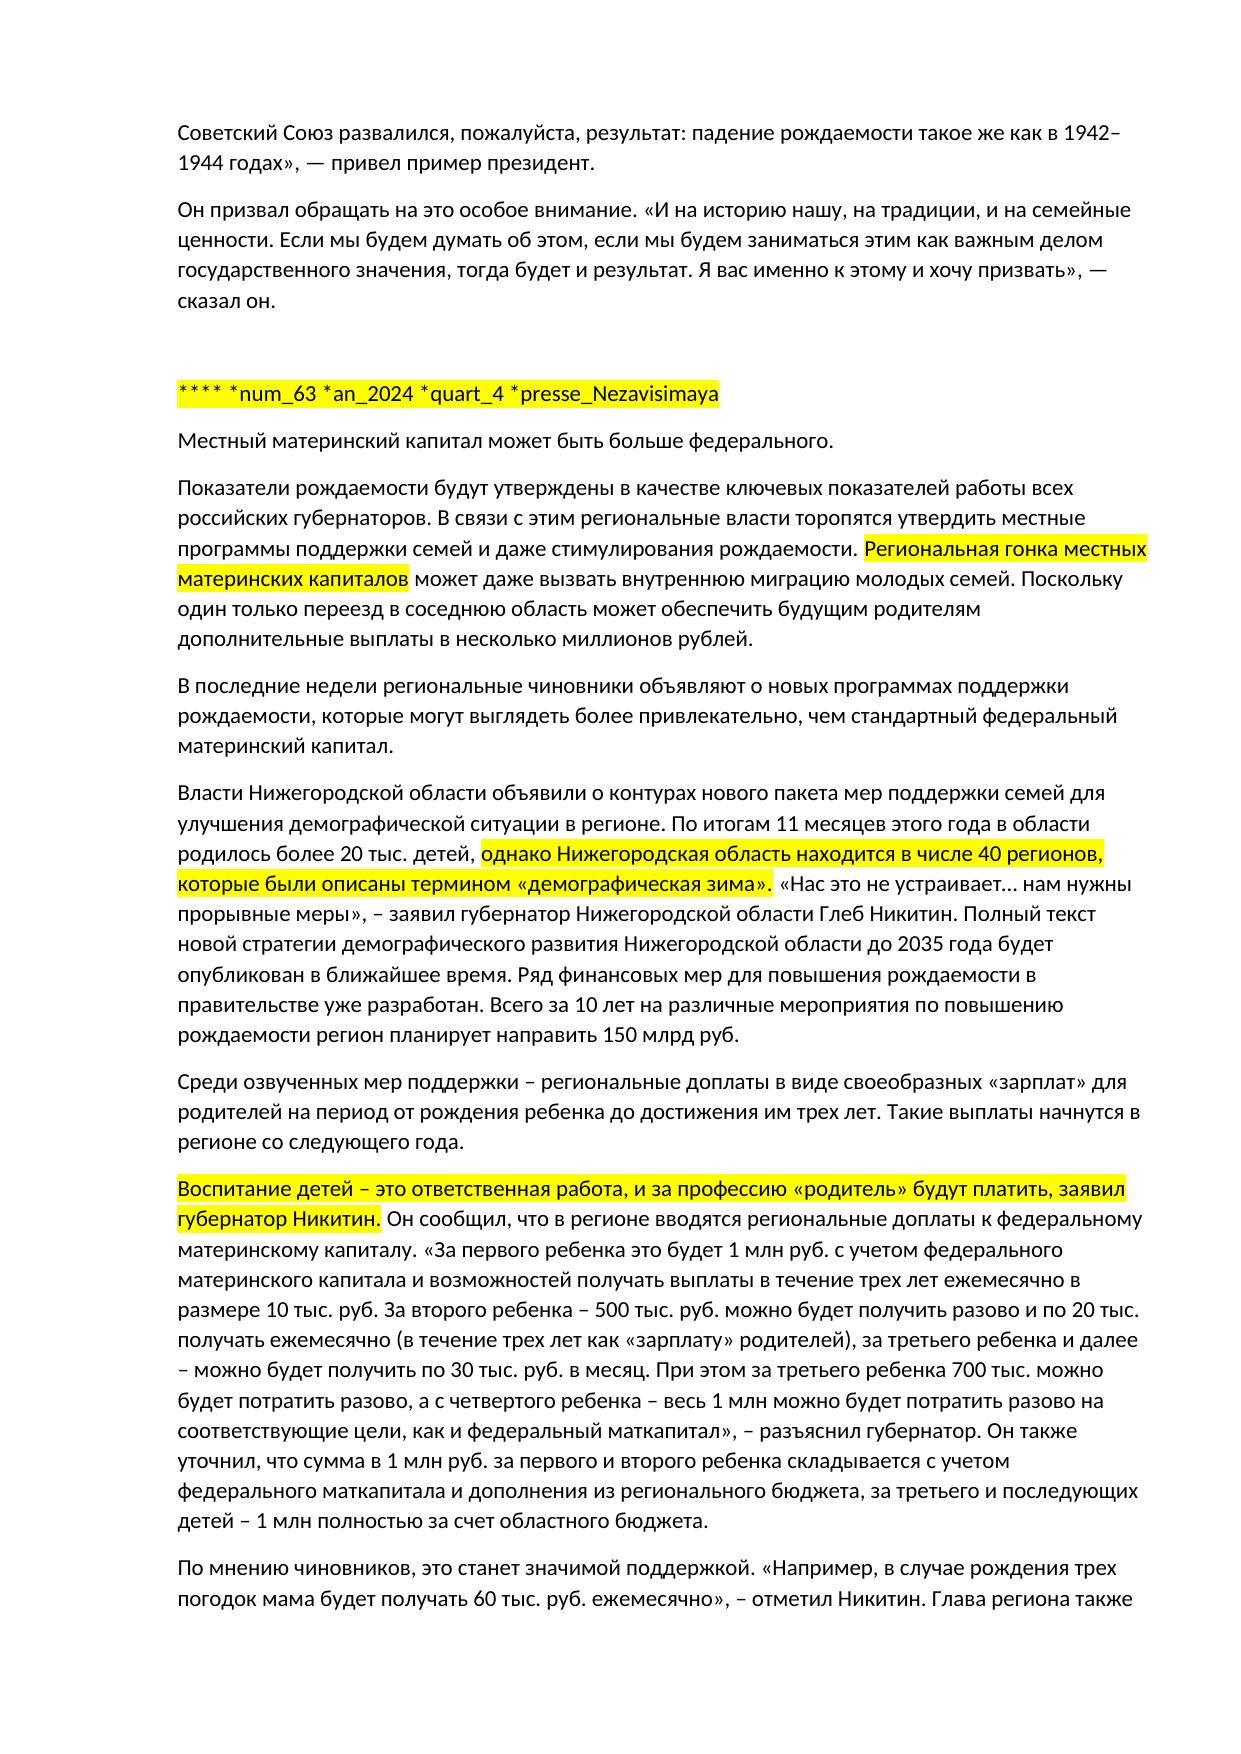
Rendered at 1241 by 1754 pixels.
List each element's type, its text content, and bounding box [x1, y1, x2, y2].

text В последние недели региональные чиновники объявляют о новых программах поддержки рождаемости, которые могут выглядеть более привлекательно, чем стандартный федеральный материнский капитал. [177, 671, 1152, 760]
text **** *num_63 *an_2024 *quart_4 *presse_Nezavisimaya [177, 379, 1152, 408]
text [177, 118, 1152, 176]
text Показатели рождаемости будут утверждены в качестве ключевых показателей работы всех российских губернаторов. В связи с этим региональные власти торопятся утвердить местные программы поддержки семей и даже стимулирования рождаемости. Региональная гонка местных материнских капиталов может даже вызвать внутреннюю миграцию молодых семей. Поскольку один только переезд в соседнюю область может обеспечить будущим родителям дополнительные выплаты в несколько миллионов рублей. [177, 473, 1152, 652]
text Он призвал обращать на это особое внимание. «И на историю нашу, на традиции, и на семейные ценности. Если мы будем думать об этом, если мы будем заниматься этим как важным делом государственного значения, тогда будет и результат. Я вас именно к этому и хочу призвать», — сказал он. [177, 195, 1152, 314]
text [177, 1553, 1152, 1612]
text Воспитание детей – это ответственная работа, и за профессию «родитель» будут платить, заявил губернатор Никитин. Он сообщил, что в регионе вводятся региональные доплаты к федеральному материнскому капиталу. «За первого ребенка это будет 1 млн руб. с учетом федерального материнского капитала и возможностей получать выплаты в течение трех лет ежемесячно в размере 10 тыс. руб. За второго ребенка – 500 тыс. руб. можно будет получить разово и по 20 тыс. получать ежемесячно (в течение трех лет как «зарплату» родителей), за третьего ребенка и далее – можно будет получить по 30 тыс. руб. в месяц. При этом за третьего ребенка 700 тыс. можно будет потратить разово, а с четвертого ребенка – весь 1 млн можно будет потратить разово на соответствующие цели, как и федеральный маткапитал», – разъяснил губернатор. Он также уточнил, что сумма в 1 млн руб. за первого и второго ребенка складывается с учетом федерального маткапитала и дополнения из регионального бюджета, за третьего и последующих детей – 1 млн полностью за счет областного бюджета. [177, 1174, 1152, 1535]
text Среди озвученных мер поддержки – региональные доплаты в виде своеобразных «зарплат» для родителей на период от рождения ребенка до достижения им трех лет. Такие выплаты начнутся в регионе со следующего года. [177, 1067, 1152, 1156]
text Власти Нижегородской области объявили о контурах нового пакета мер поддержки семей для улучшения демографической ситуации в регионе. По итогам 11 месяцев этого года в области родилось более 20 тыс. детей, однако Нижегородская область находится в числе 40 регионов, которые были описаны термином «демографическая зима». «Нас это не устраивает… нам нужны прорывные меры», – заявил губернатор Нижегородской области Глеб Никитин. Полный текст новой стратегии демографического развития Нижегородской области до 2035 года будет опубликован в ближайшее время. Ряд финансовых мер для повышения рождаемости в правительстве уже разработан. Всего за 10 лет на различные мероприятия по повышению рождаемости регион планирует направить 150 млрд руб. [177, 778, 1152, 1048]
text Местный материнский капитал может быть больше федерального. [177, 426, 1152, 454]
